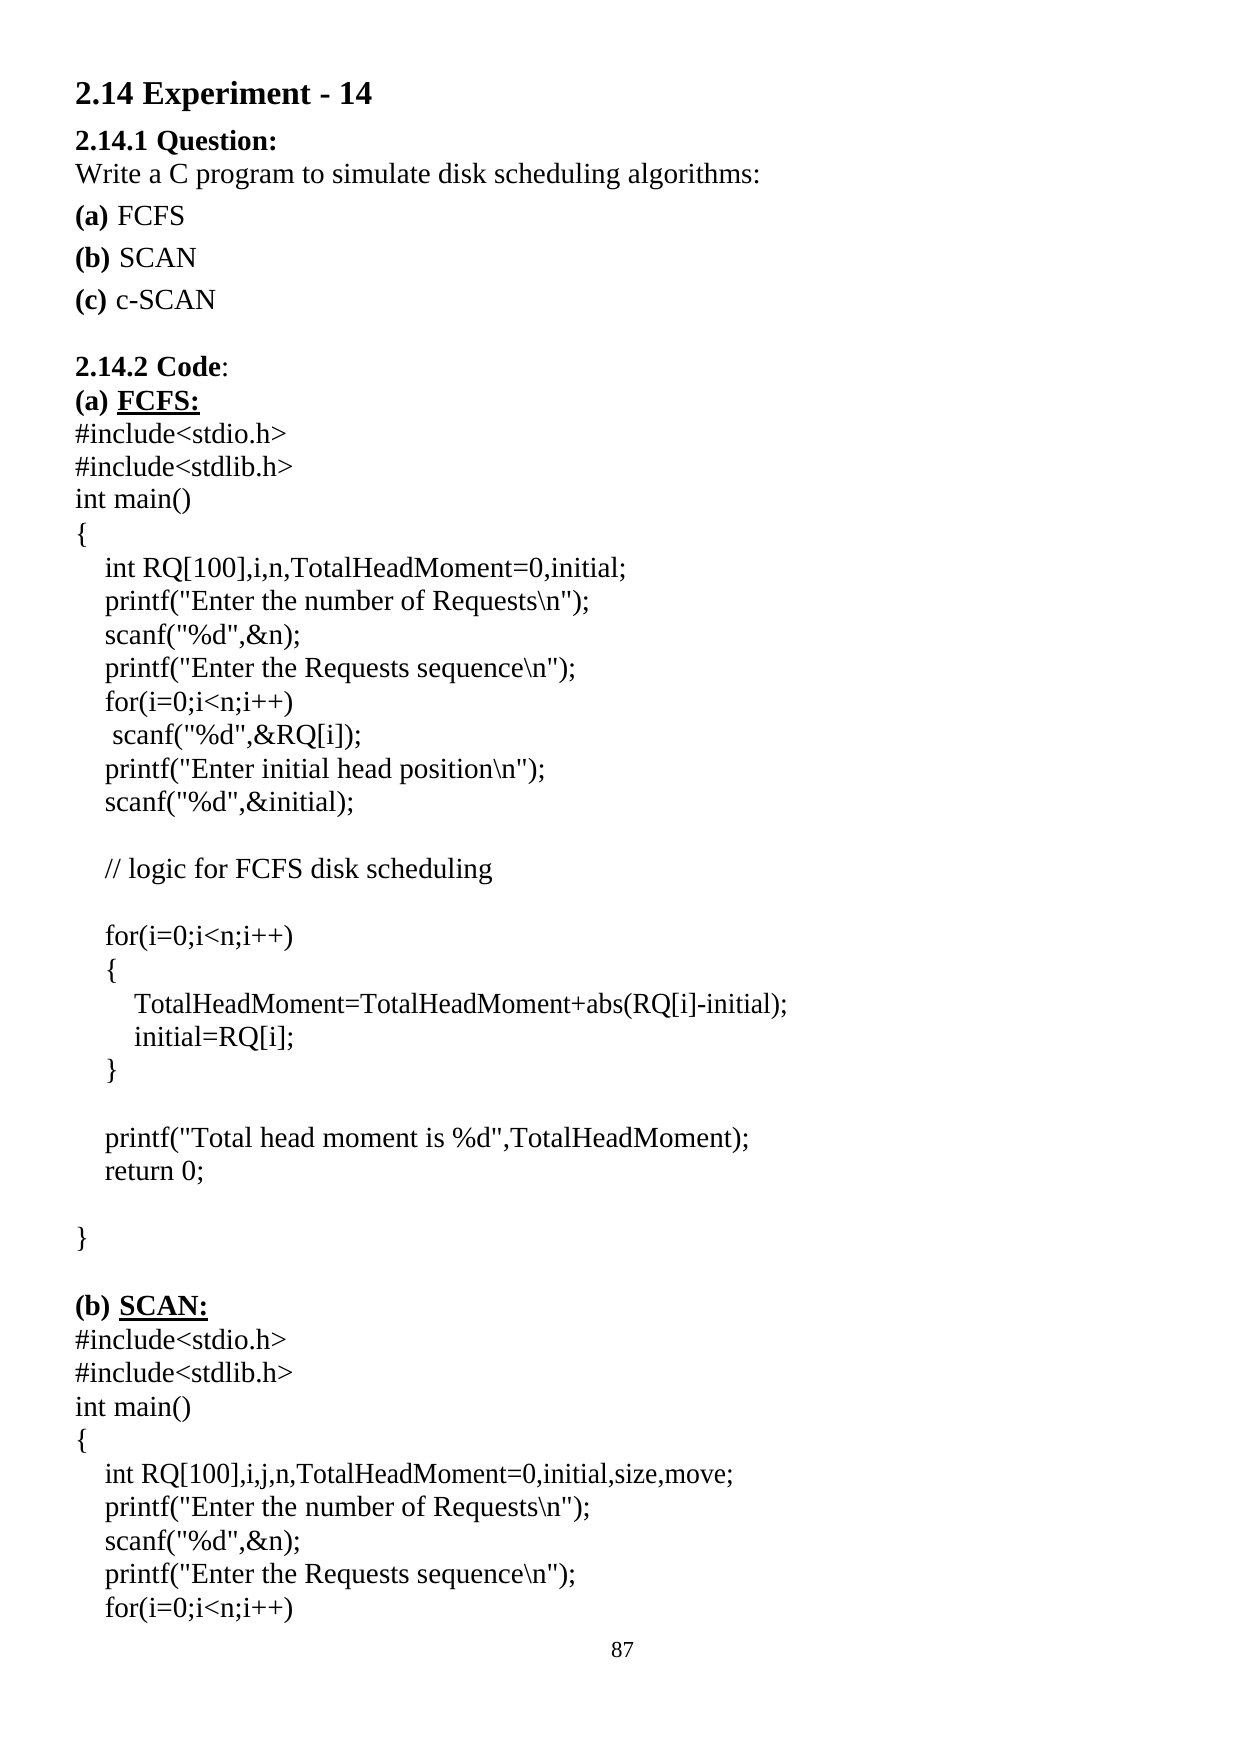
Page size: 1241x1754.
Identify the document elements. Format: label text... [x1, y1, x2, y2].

subtitle Code: [75, 349, 1203, 383]
text { [104, 952, 1203, 986]
subtitle Experiment - 14 [75, 73, 1203, 111]
text { [75, 516, 1203, 550]
text scanf("%d",&RQ[i]); [112, 717, 1203, 751]
text TotalHeadMoment=TotalHeadMoment+abs(RQ[i]-initial); initial=RQ[i]; [134, 986, 800, 1053]
text } [75, 1221, 1203, 1254]
list c-SCAN [75, 282, 1203, 316]
text Write a C program to simulate disk scheduling algorithms: [75, 157, 1203, 190]
text // logic for FCFS disk scheduling for(i=0;i<n;i++) [104, 818, 556, 952]
text } [104, 1053, 1203, 1086]
text printf("Total head moment is %d",TotalHeadMoment); return 0; [104, 1120, 800, 1187]
list SCAN: #include<stdio.h> #include<stdlib.h> int main() [75, 1288, 295, 1422]
text int RQ[100],i,n,TotalHeadMoment=0,initial; printf("Enter the number of Requests\n"); scanf("%d",&n); [104, 550, 628, 650]
list SCAN [75, 240, 1203, 274]
text printf("Enter initial head position\n"); scanf("%d",&initial); [104, 751, 556, 818]
text int RQ[100],i,j,n,TotalHeadMoment=0,initial,size,move; printf("Enter the number of Requests\n"); scanf("%d",&n); [104, 1456, 763, 1556]
text { [75, 1422, 1203, 1456]
list FCFS: #include<stdio.h> #include<stdlib.h> int main() [75, 384, 295, 515]
text printf("Enter the Requests sequence\n"); for(i=0;i<n;i++) [104, 1556, 578, 1623]
list FCFS [75, 198, 1203, 232]
text printf("Enter the Requests sequence\n"); for(i=0;i<n;i++) [104, 650, 578, 717]
subtitle Question: [75, 124, 1203, 157]
